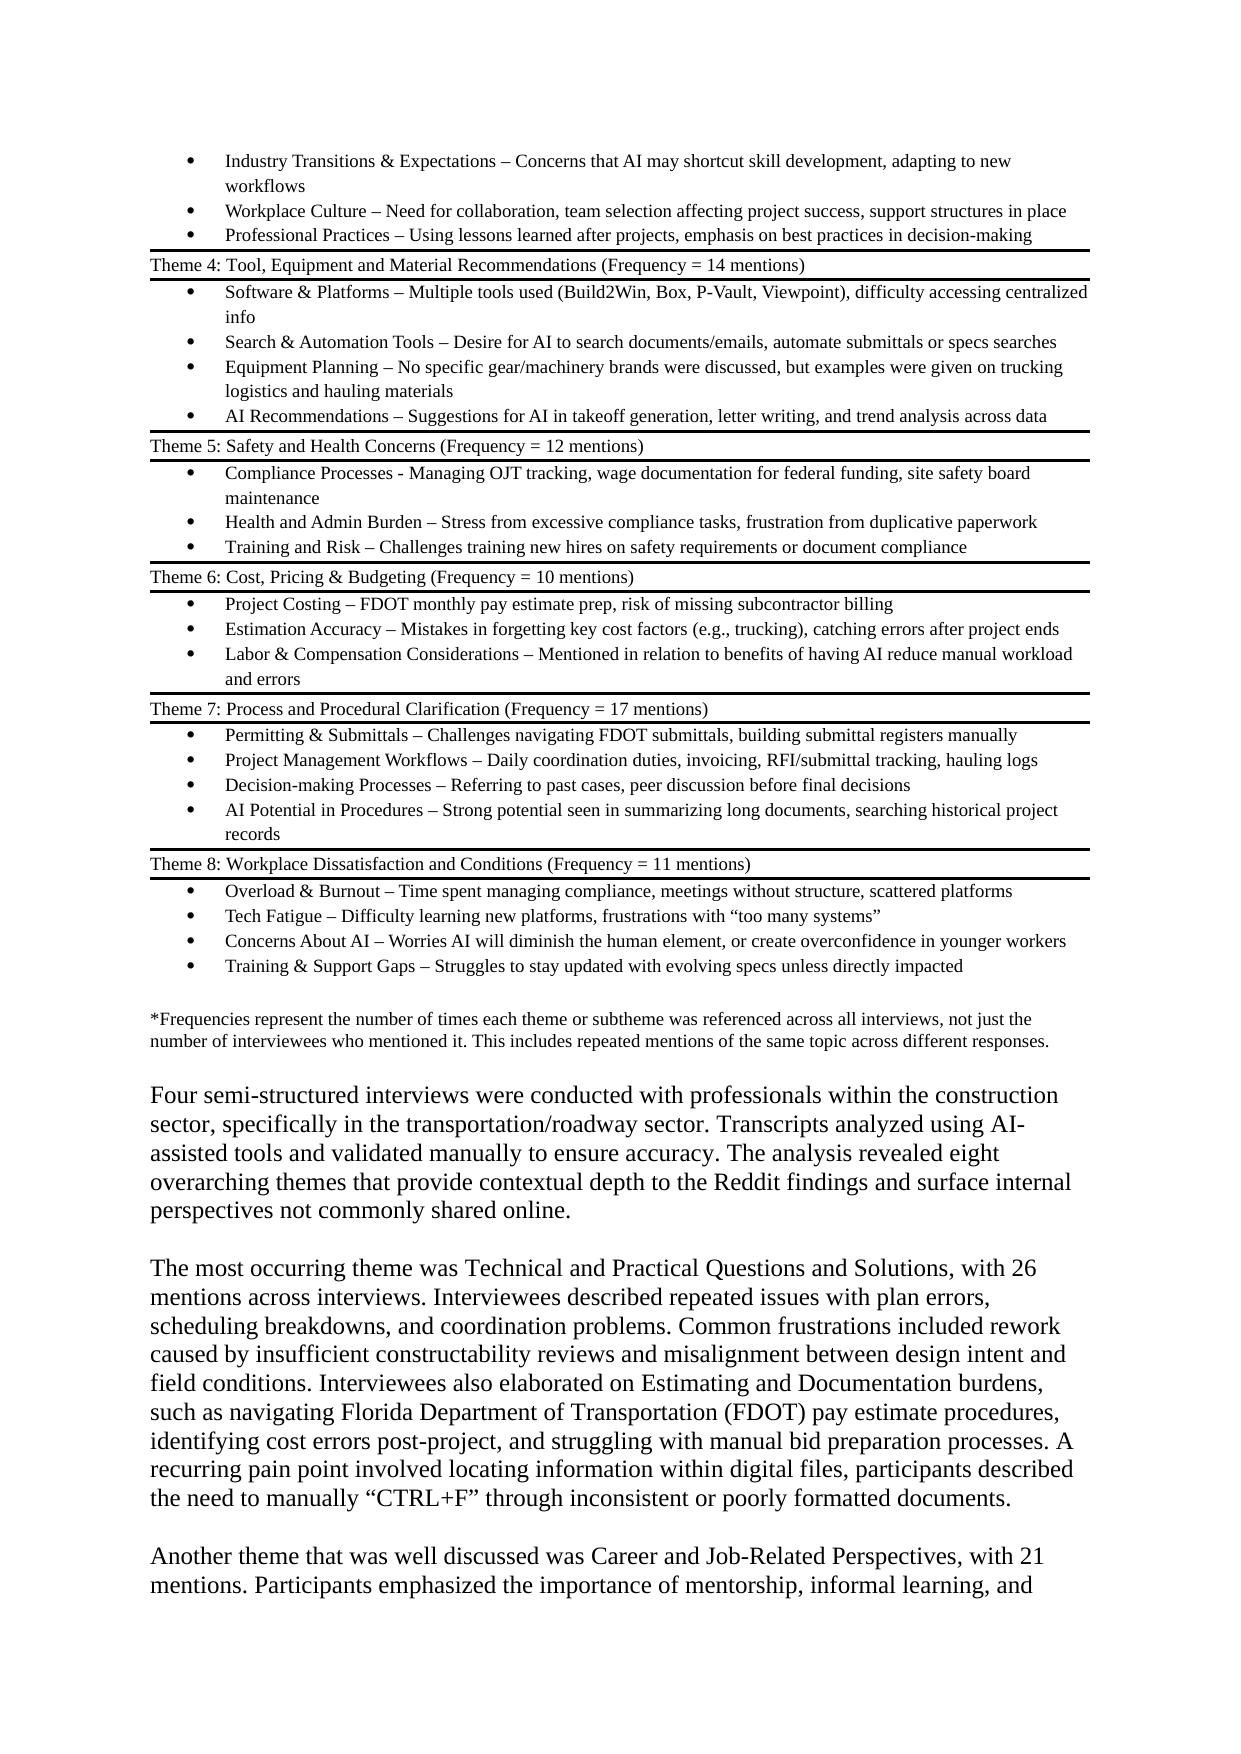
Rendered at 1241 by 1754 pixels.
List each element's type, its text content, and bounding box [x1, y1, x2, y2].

text The most occurring theme was Technical and Practical Questions and Solutions, with 26 mentions across interviews. Interviewees described repeated issues with plan errors, scheduling breakdowns, and coordination problems. Common frustrations included rework caused by insufficient constructability reviews and misalignment between design intent and field conditions. Interviewees also elaborated on Estimating and Documentation burdens, such as navigating Florida Department of Transportation (FDOT) pay estimate procedures, identifying cost errors post-project, and struggling with manual bid preparation processes. A recurring pain point involved locating information within digital files, participants described the need to manually “CTRL+F” through inconsistent or poorly formatted documents. [150, 1253, 1090, 1512]
text Theme 5: Safety and Health Concerns (Frequency = 12 mentions) [150, 433, 1090, 459]
text *Frequencies represent the number of times each theme or subtheme was referenced across all interviews, not just the number of interviewees who mentioned it. This includes repeated mentions of the same topic across different responses. [150, 1008, 1090, 1051]
list Health and Admin Burden – Stress from excessive compliance tasks, frustration from duplicative paperwork [187, 511, 1090, 533]
list Professional Practices – Using lessons learned after projects, emphasis on best practices in decision-making [187, 224, 1090, 246]
list Decision-making Processes – Referring to past cases, peer discussion before final decisions [187, 774, 1090, 795]
text Theme 6: Cost, Pricing & Budgeting (Frequency = 10 mentions) [150, 564, 1090, 590]
list Workplace Culture – Need for collaboration, team selection affecting project success, support structures in place [187, 199, 1090, 221]
list Training & Support Gaps – Struggles to stay updated with evolving specs unless directly impacted [187, 954, 1090, 976]
text Theme 4: Tool, Equipment and Material Recommendations (Frequency = 14 mentions) [150, 252, 1090, 278]
list Training and Risk – Challenges training new hires on safety requirements or document compliance [187, 536, 1090, 558]
list Project Management Workflows – Daily coordination duties, invoicing, RFI/submittal tracking, hauling logs [187, 749, 1090, 771]
list Software & Platforms – Multiple tools used (Build2Win, Box, P-Vault, Viewpoint), difficulty accessing centralized info [187, 281, 1090, 327]
text Theme 8: Workplace Dissatisfaction and Conditions (Frequency = 11 mentions) [150, 851, 1090, 877]
list Equipment Planning – No specific gear/machinery brands were discussed, but examples were given on trucking logistics and hauling materials [187, 356, 1090, 402]
list Search & Automation Tools – Desire for AI to search documents/emails, automate submittals or specs searches [187, 331, 1090, 352]
list Concerns About AI – Worries AI will diminish the human element, or create overconfidence in younger workers [187, 930, 1090, 951]
list Tech Fatigue – Difficulty learning new platforms, frustrations with “too many systems” [187, 905, 1090, 926]
list AI Potential in Procedures – Strong potential seen in summarizing long documents, searching historical project records [187, 798, 1090, 845]
list Permitting & Submittals – Challenges navigating FDOT submittals, building submittal registers manually [187, 724, 1090, 746]
list Project Costing – FDOT monthly pay estimate prep, risk of missing subcontractor billing [187, 593, 1090, 614]
text Theme 7: Process and Procedural Clarification (Frequency = 17 mentions) [150, 695, 1090, 721]
list AI Recommendations – Suggestions for AI in takeoff generation, letter writing, and trend analysis across data [187, 405, 1090, 427]
list Labor & Compensation Considerations – Mentioned in relation to benefits of having AI reduce manual workload and errors [187, 643, 1090, 689]
list Overload & Burnout – Time spent managing compliance, meetings without structure, scattered platforms [187, 880, 1090, 902]
text Four semi-structured interviews were conducted with professionals within the construction sector, specifically in the transportation/roadway sector. Transcripts analyzed using AI-assisted tools and validated manually to ensure accuracy. The analysis revealed eight overarching themes that provide contextual depth to the Reddit findings and surface internal perspectives not commonly shared online. [150, 1080, 1090, 1224]
list Compliance Processes - Managing OJT tracking, wage documentation for federal funding, site safety board maintenance [187, 462, 1090, 508]
list Industry Transitions & Expectations – Concerns that AI may shortcut skill development, adapting to new workflows [187, 150, 1090, 196]
list Estimation Accuracy – Mistakes in forgetting key cost factors (e.g., trucking), catching errors after project ends [187, 618, 1090, 639]
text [150, 1541, 1090, 1599]
